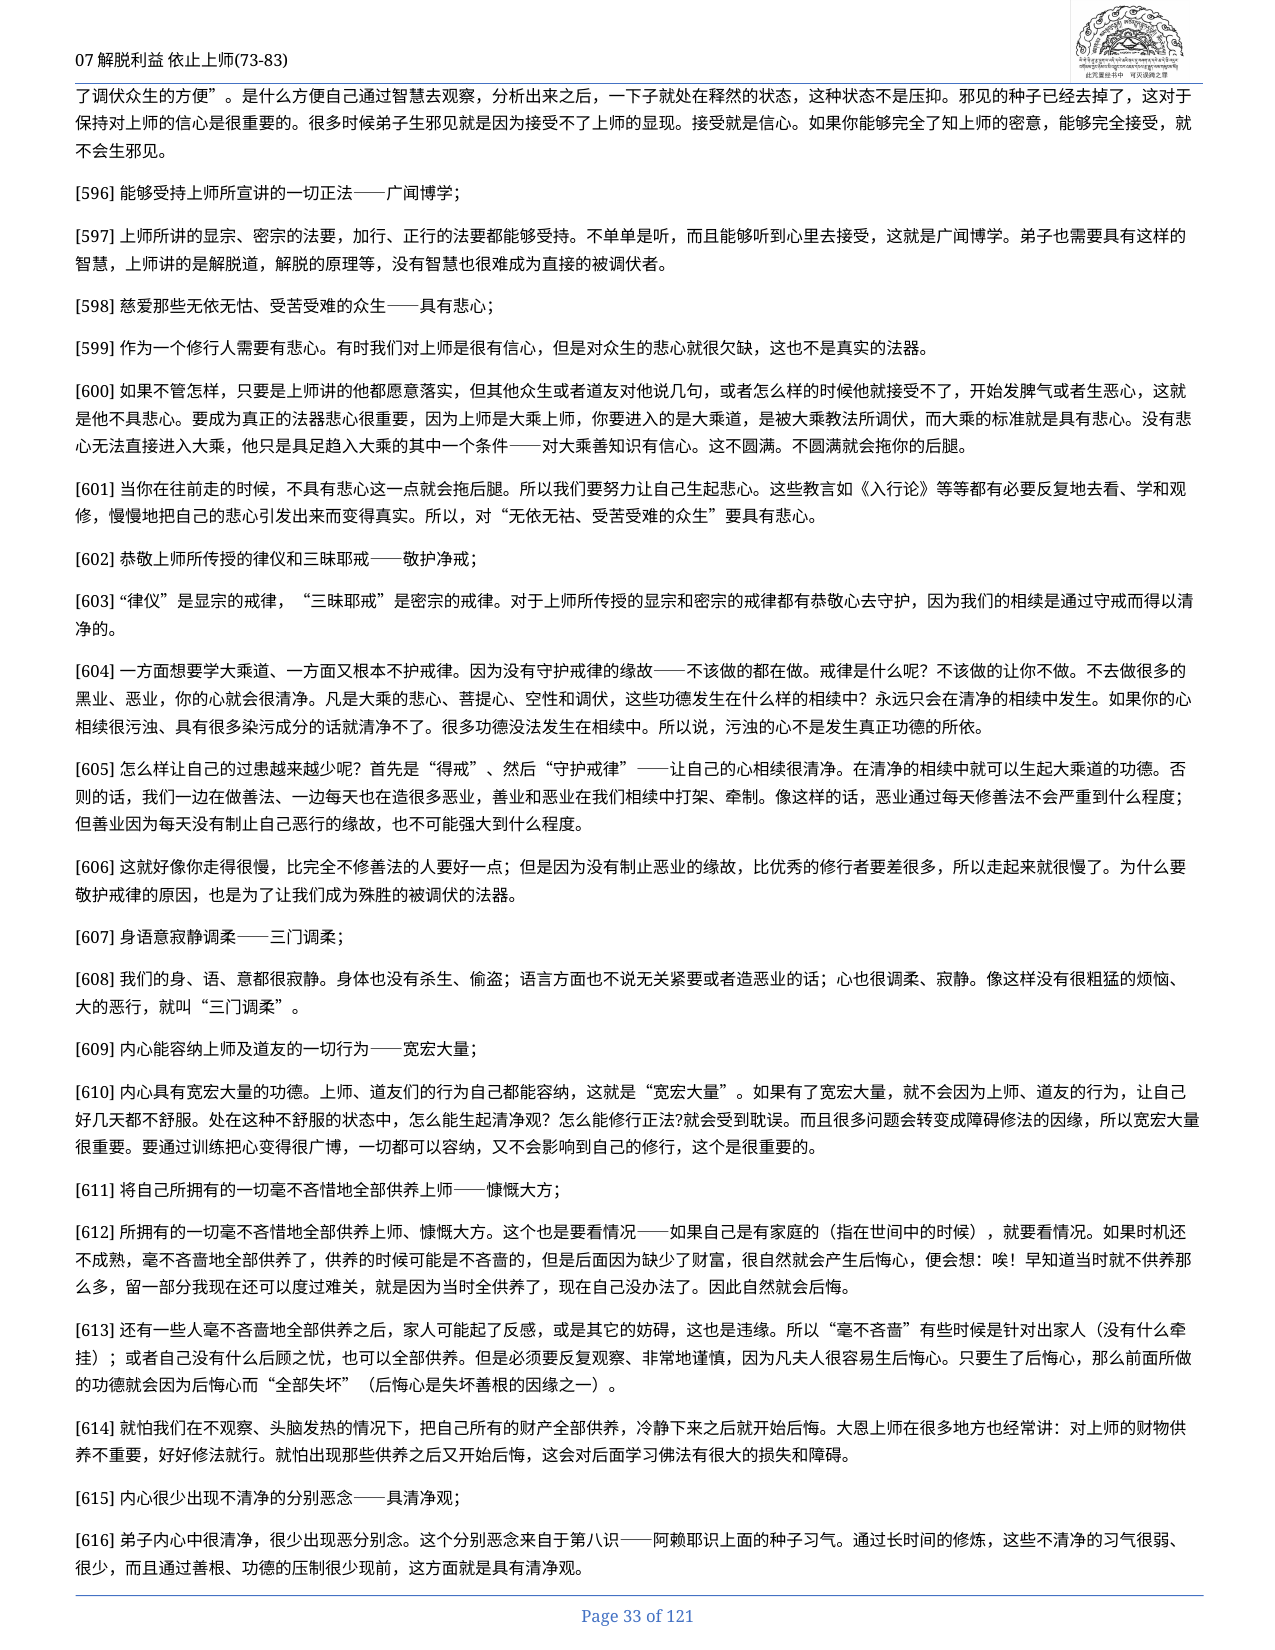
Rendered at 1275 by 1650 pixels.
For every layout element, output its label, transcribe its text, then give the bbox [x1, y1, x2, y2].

text [614] 就怕我们在不观察、头脑发热的情况下，把自己所有的财产全部供养，冷静下来之后就开始后悔。大恩上师在很多地方也经常讲：对上师的财物供养不重要，好好修法就行。就怕出现那些供养之后又开始后悔，这会对后面学习佛法有很大的损失和障碍。 [75, 1415, 1200, 1467]
text [606] 这就好像你走得很慢，比完全不修善法的人要好一点；但是因为没有制止恶业的缘故，比优秀的修行者要差很多，所以走起来就很慢了。为什么要敬护戒律的原因，也是为了让我们成为殊胜的被调伏的法器。 [75, 854, 1200, 906]
text [612] 所拥有的一切毫不吝惜地全部供养上师、慷慨大方。这个也是要看情况——如果自己是有家庭的（指在世间中的时候），就要看情况。如果时机还不成熟，毫不吝啬地全部供养了，供养的时候可能是不吝啬的，但是后面因为缺少了财富，很自然就会产生后悔心，便会想：唉！早知道当时就不供养那么多，留一部分我现在还可以度过难关，就是因为当时全供养了，现在自己没办法了。因此自然就会后悔。 [75, 1219, 1200, 1299]
text [615] 内心很少出现不清净的分别恶念——具清净观； [75, 1485, 1200, 1509]
text [611] 将自己所拥有的一切毫不吝惜地全部供养上师——慷慨大方； [75, 1177, 1200, 1201]
picture [1070, 0, 1190, 83]
text [604] 一方面想要学大乘道、一方面又根本不护戒律。因为没有守护戒律的缘故——不该做的都在做。戒律是什么呢？不该做的让你不做。不去做很多的黑业、恶业，你的心就会很清净。凡是大乘的悲心、菩提心、空性和调伏，这些功德发生在什么样的相续中？永远只会在清净的相续中发生。如果你的心相续很污浊、具有很多染污成分的话就清净不了。很多功德没法发生在相续中。所以说，污浊的心不是发生真正功德的所依。 [75, 658, 1200, 738]
text [608] 我们的身、语、意都很寂静。身体也没有杀生、偷盗；语言方面也不说无关紧要或者造恶业的话；心也很调柔、寂静。像这样没有很粗猛的烦恼、大的恶行，就叫“三门调柔”。 [75, 966, 1200, 1018]
text [610] 内心具有宽宏大量的功德。上师、道友们的行为自己都能容纳，这就是“宽宏大量”。如果有了宽宏大量，就不会因为上师、道友的行为，让自己好几天都不舒服。处在这种不舒服的状态中，怎么能生起清净观？怎么能修行正法?就会受到耽误。而且很多问题会转变成障碍修法的因缘，所以宽宏大量很重要。要通过训练把心变得很广博，一切都可以容纳，又不会影响到自己的修行，这个是很重要的。 [75, 1079, 1200, 1158]
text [75, 83, 1200, 162]
text [600] 如果不管怎样，只要是上师讲的他都愿意落实，但其他众生或者道友对他说几句，或者怎么样的时候他就接受不了，开始发脾气或者生恶心，这就是他不具悲心。要成为真正的法器悲心很重要，因为上师是大乘上师，你要进入的是大乘道，是被大乘教法所调伏，而大乘的标准就是具有悲心。没有悲心无法直接进入大乘，他只是具足趋入大乘的其中一个条件——对大乘善知识有信心。这不圆满。不圆满就会拖你的后腿。 [75, 378, 1200, 457]
text [616] 弟子内心中很清净，很少出现恶分别念。这个分别恶念来自于第八识——阿赖耶识上面的种子习气。通过长时间的修炼，这些不清净的习气很弱、很少，而且通过善根、功德的压制很少现前，这方面就是具有清净观。 [75, 1527, 1200, 1579]
text [598] 慈爱那些无依无怙、受苦受难的众生——具有悲心； [75, 293, 1200, 317]
text [601] 当你在往前走的时候，不具有悲心这一点就会拖后腿。所以我们要努力让自己生起悲心。这些教言如《入行论》等等都有必要反复地去看、学和观修，慢慢地把自己的悲心引发出来而变得真实。所以，对“无依无祜、受苦受难的众生”要具有悲心。 [75, 476, 1200, 527]
text [602] 恭敬上师所传授的律仪和三昧耶戒——敬护净戒； [75, 546, 1200, 570]
text [603] “律仪”是显宗的戒律，“三昧耶戒”是密宗的戒律。对于上师所传授的显宗和密宗的戒律都有恭敬心去守护，因为我们的相续是通过守戒而得以清净的。 [75, 588, 1200, 640]
text [596] 能够受持上师所宣讲的一切正法——广闻博学； [75, 180, 1200, 205]
text [609] 内心能容纳上师及道友的一切行为——宽宏大量； [75, 1036, 1200, 1061]
text [607] 身语意寂静调柔——三门调柔； [75, 924, 1200, 948]
text [605] 怎么样让自己的过患越来越少呢？首先是“得戒”、然后“守护戒律”——让自己的心相续很清净。在清净的相续中就可以生起大乘道的功德。否则的话，我们一边在做善法、一边每天也在造很多恶业，善业和恶业在我们相续中打架、牵制。像这样的话，恶业通过每天修善法不会严重到什么程度；但善业因为每天没有制止自己恶行的缘故，也不可能强大到什么程度。 [75, 756, 1200, 836]
text [599] 作为一个修行人需要有悲心。有时我们对上师是很有信心，但是对众生的悲心就很欠缺，这也不是真实的法器。 [75, 335, 1200, 359]
text [613] 还有一些人毫不吝啬地全部供养之后，家人可能起了反感，或是其它的妨碍，这也是违缘。所以“毫不吝啬”有些时候是针对出家人（没有什么牵挂）；或者自己没有什么后顾之忧，也可以全部供养。但是必须要反复观察、非常地谨慎，因为凡夫人很容易生后悔心。只要生了后悔心，那么前面所做的功德就会因为后悔心而“全部失坏”（后悔心是失坏善根的因缘之一）。 [75, 1317, 1200, 1397]
text [597] 上师所讲的显宗、密宗的法要，加行、正行的法要都能够受持。不单单是听，而且能够听到心里去接受，这就是广闻博学。弟子也需要具有这样的智慧，上师讲的是解脱道，解脱的原理等，没有智慧也很难成为直接的被调伏者。 [75, 223, 1200, 275]
